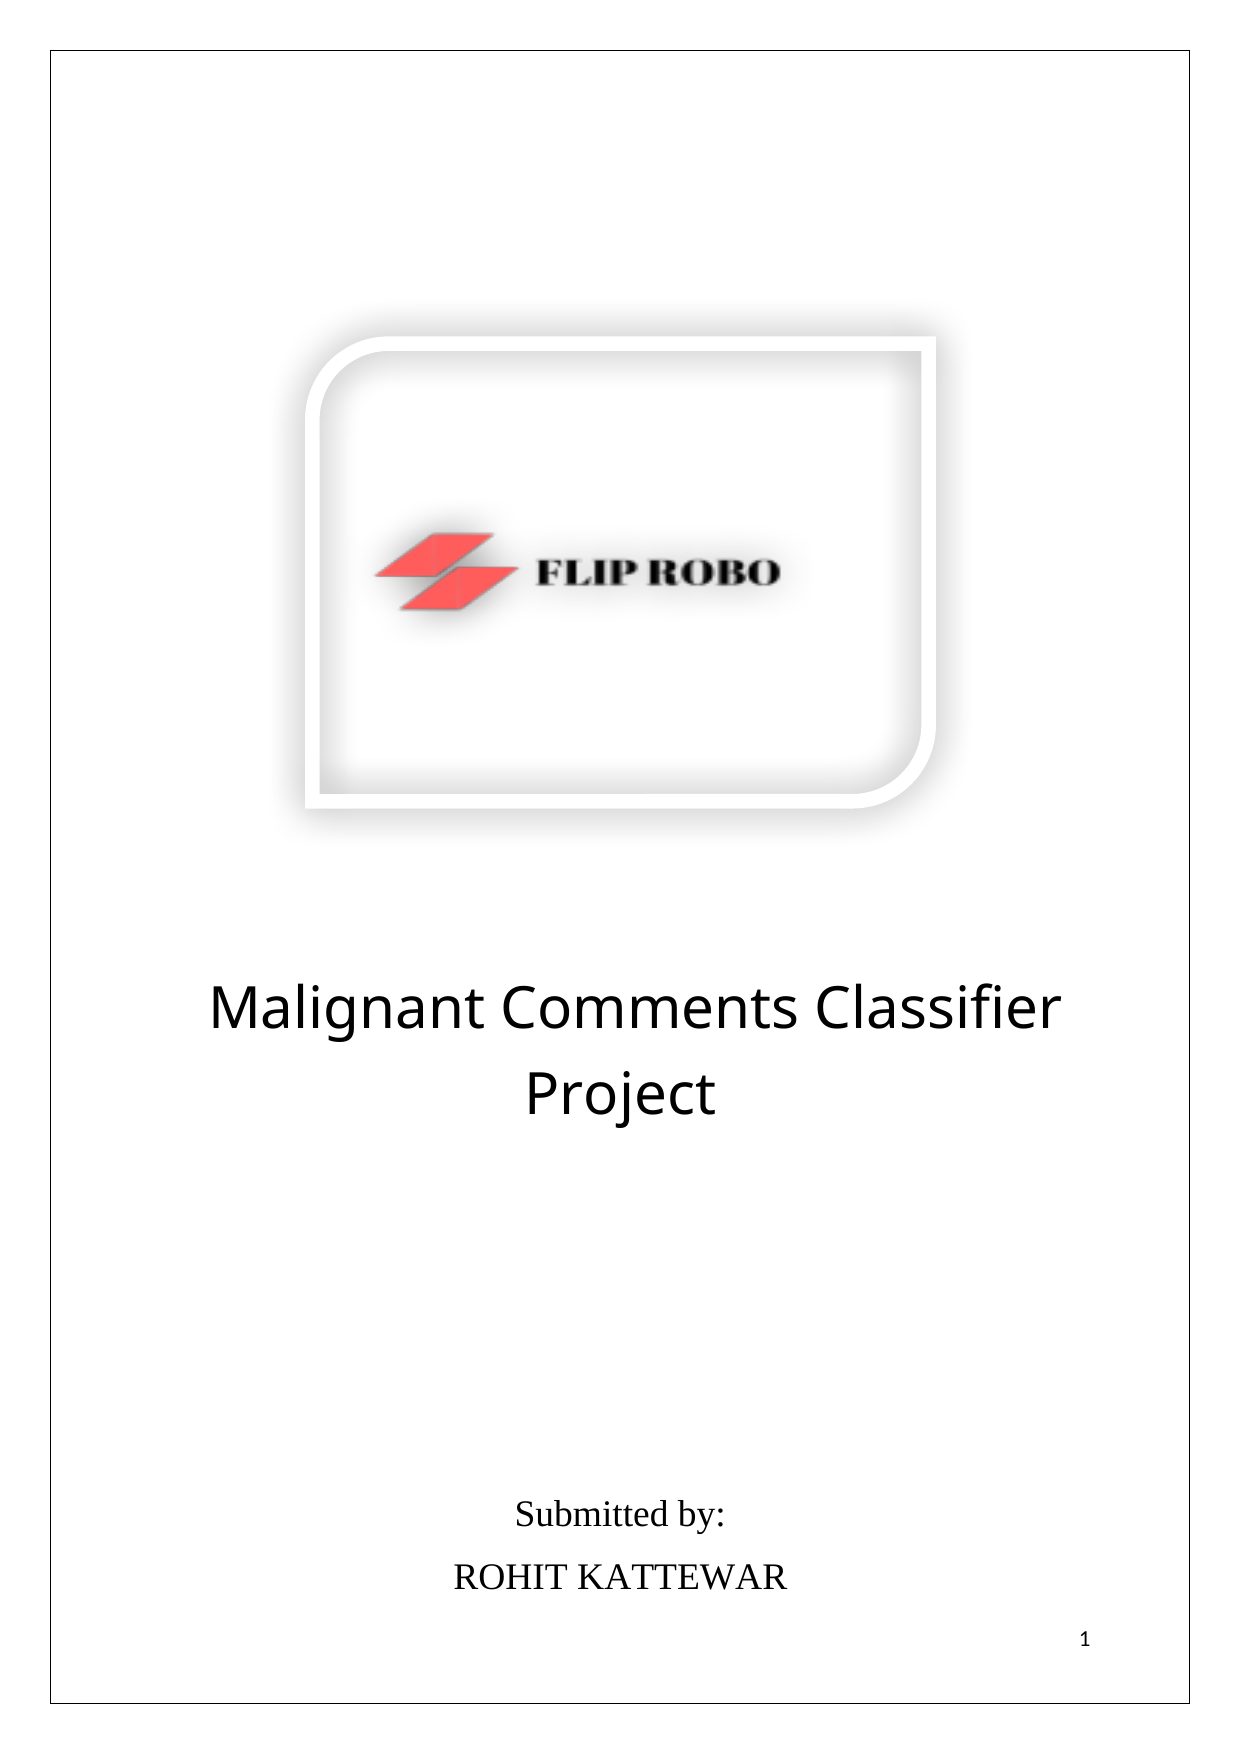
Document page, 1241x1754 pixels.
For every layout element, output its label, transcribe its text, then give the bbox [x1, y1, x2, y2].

picture [320, 351, 921, 794]
text ROHIT KATTEWAR [150, 1554, 1090, 1597]
text Submitted by: [150, 1491, 1090, 1534]
text Malignant Comments Classifier Project [150, 966, 1090, 1131]
